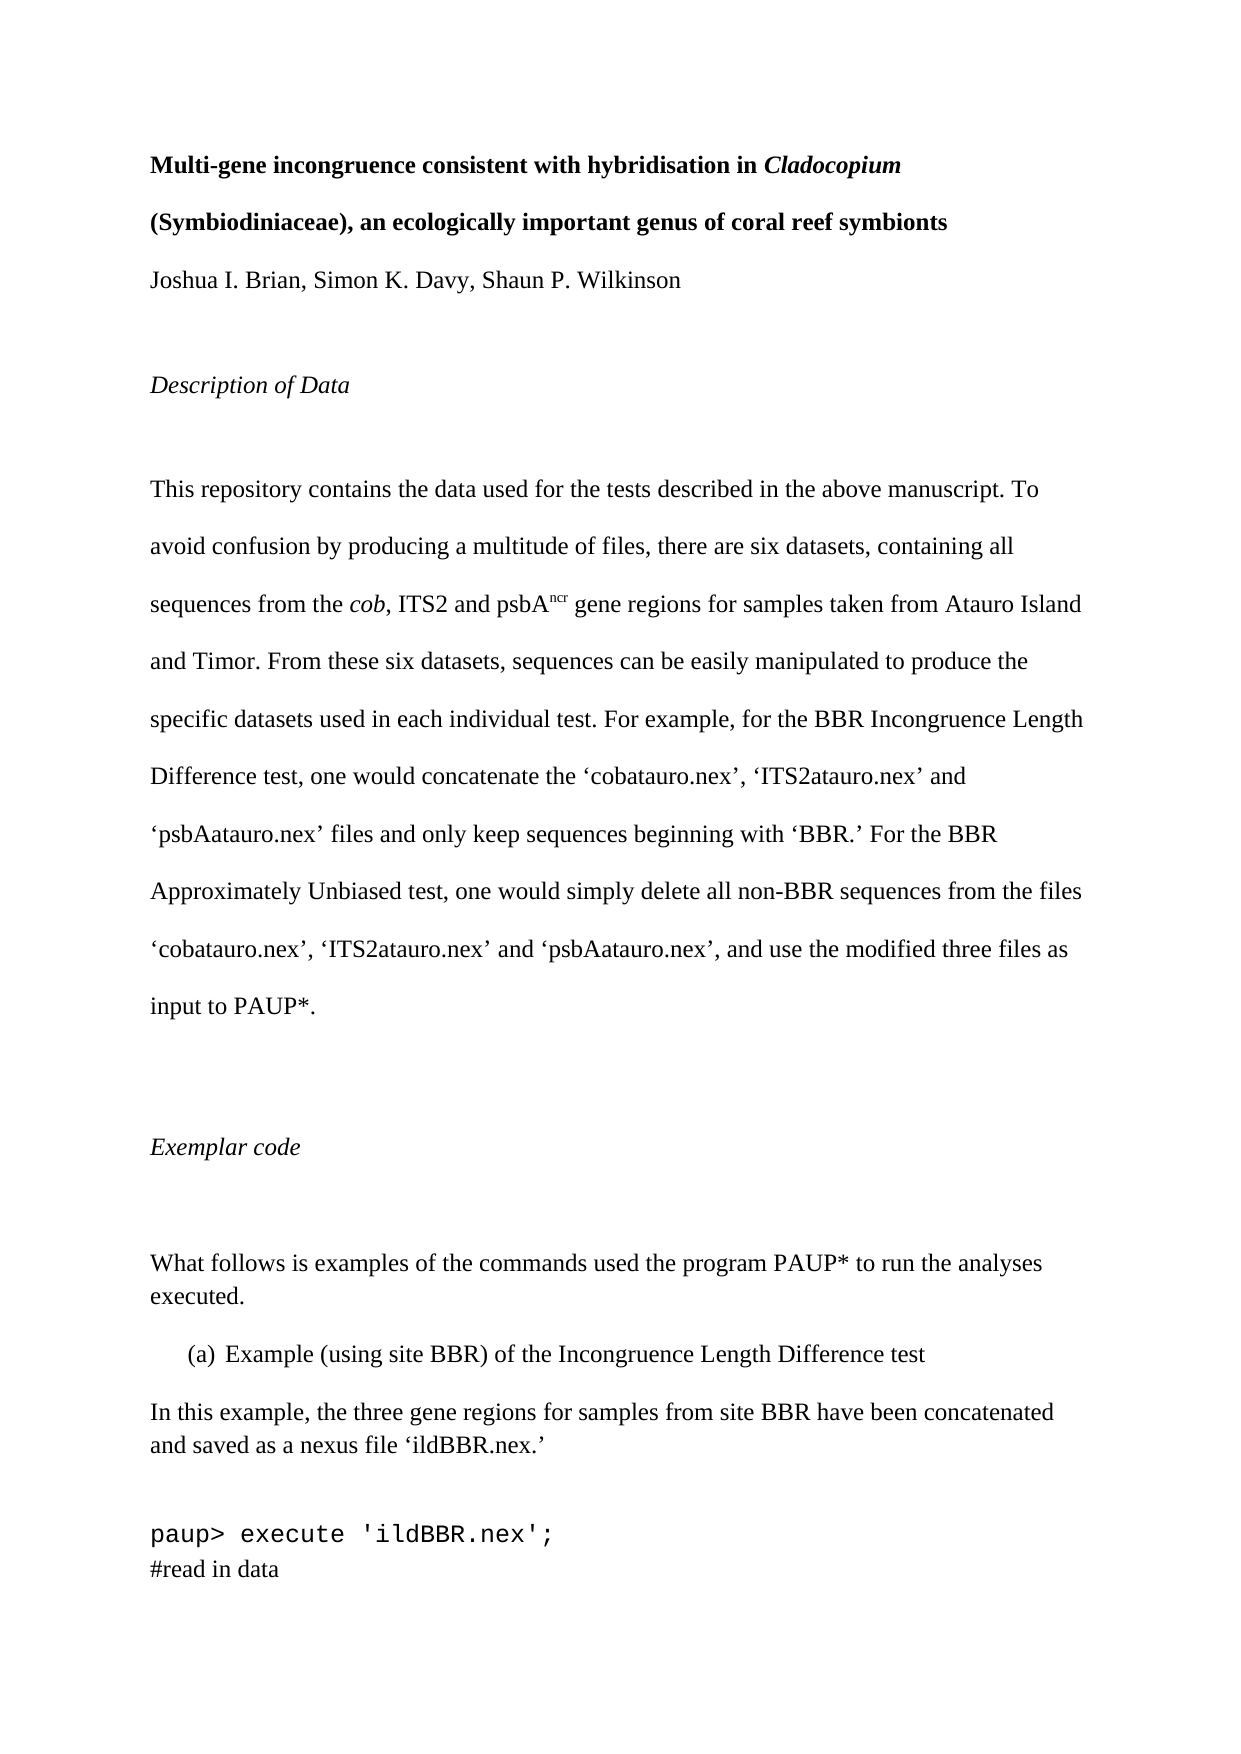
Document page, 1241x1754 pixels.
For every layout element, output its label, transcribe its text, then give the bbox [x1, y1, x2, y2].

list Example (using site BBR) of the Incongruence Length Difference test [187, 1339, 1090, 1368]
text Multi-gene incongruence consistent with hybridisation in Cladocopium (Symbiodiniaceae), an ecologically important genus of coral reef symbionts [150, 150, 1090, 236]
text Joshua I. Brian, Simon K. Davy, Shaun P. Wilkinson [150, 265, 1090, 294]
text In this example, the three gene regions for samples from site BBR have been concatenated and saved as a nexus file ‘ildBBR.nex.’ [150, 1397, 1090, 1459]
text paup> execute 'ildBBR.nex'; [150, 1521, 1090, 1549]
text Description of Data [150, 370, 1090, 399]
text Exemplar code [150, 1132, 1090, 1161]
text What follows is examples of the commands used the program PAUP* to run the analyses executed. [150, 1248, 1090, 1310]
text This repository contains the data used for the tests described in the above manuscript. To avoid confusion by producing a multitude of files, there are six datasets, containing all sequences from the cob, ITS2 and psbAncr gene regions for samples taken from Atauro Island and Timor. From these six datasets, sequences can be easily manipulated to produce the specific datasets used in each individual test. For example, for the BBR Incongruence Length Difference test, one would concatenate the ‘cobatauro.nex’, ‘ITS2atauro.nex’ and ‘psbAatauro.nex’ files and only keep sequences beginning with ‘BBR.’ For the BBR Approximately Unbiased test, one would simply delete all non-BBR sequences from the files ‘cobatauro.nex’, ‘ITS2atauro.nex’ and ‘psbAatauro.nex’, and use the modified three files as input to PAUP*. [150, 474, 1090, 1020]
text #read in data [150, 1554, 1090, 1582]
